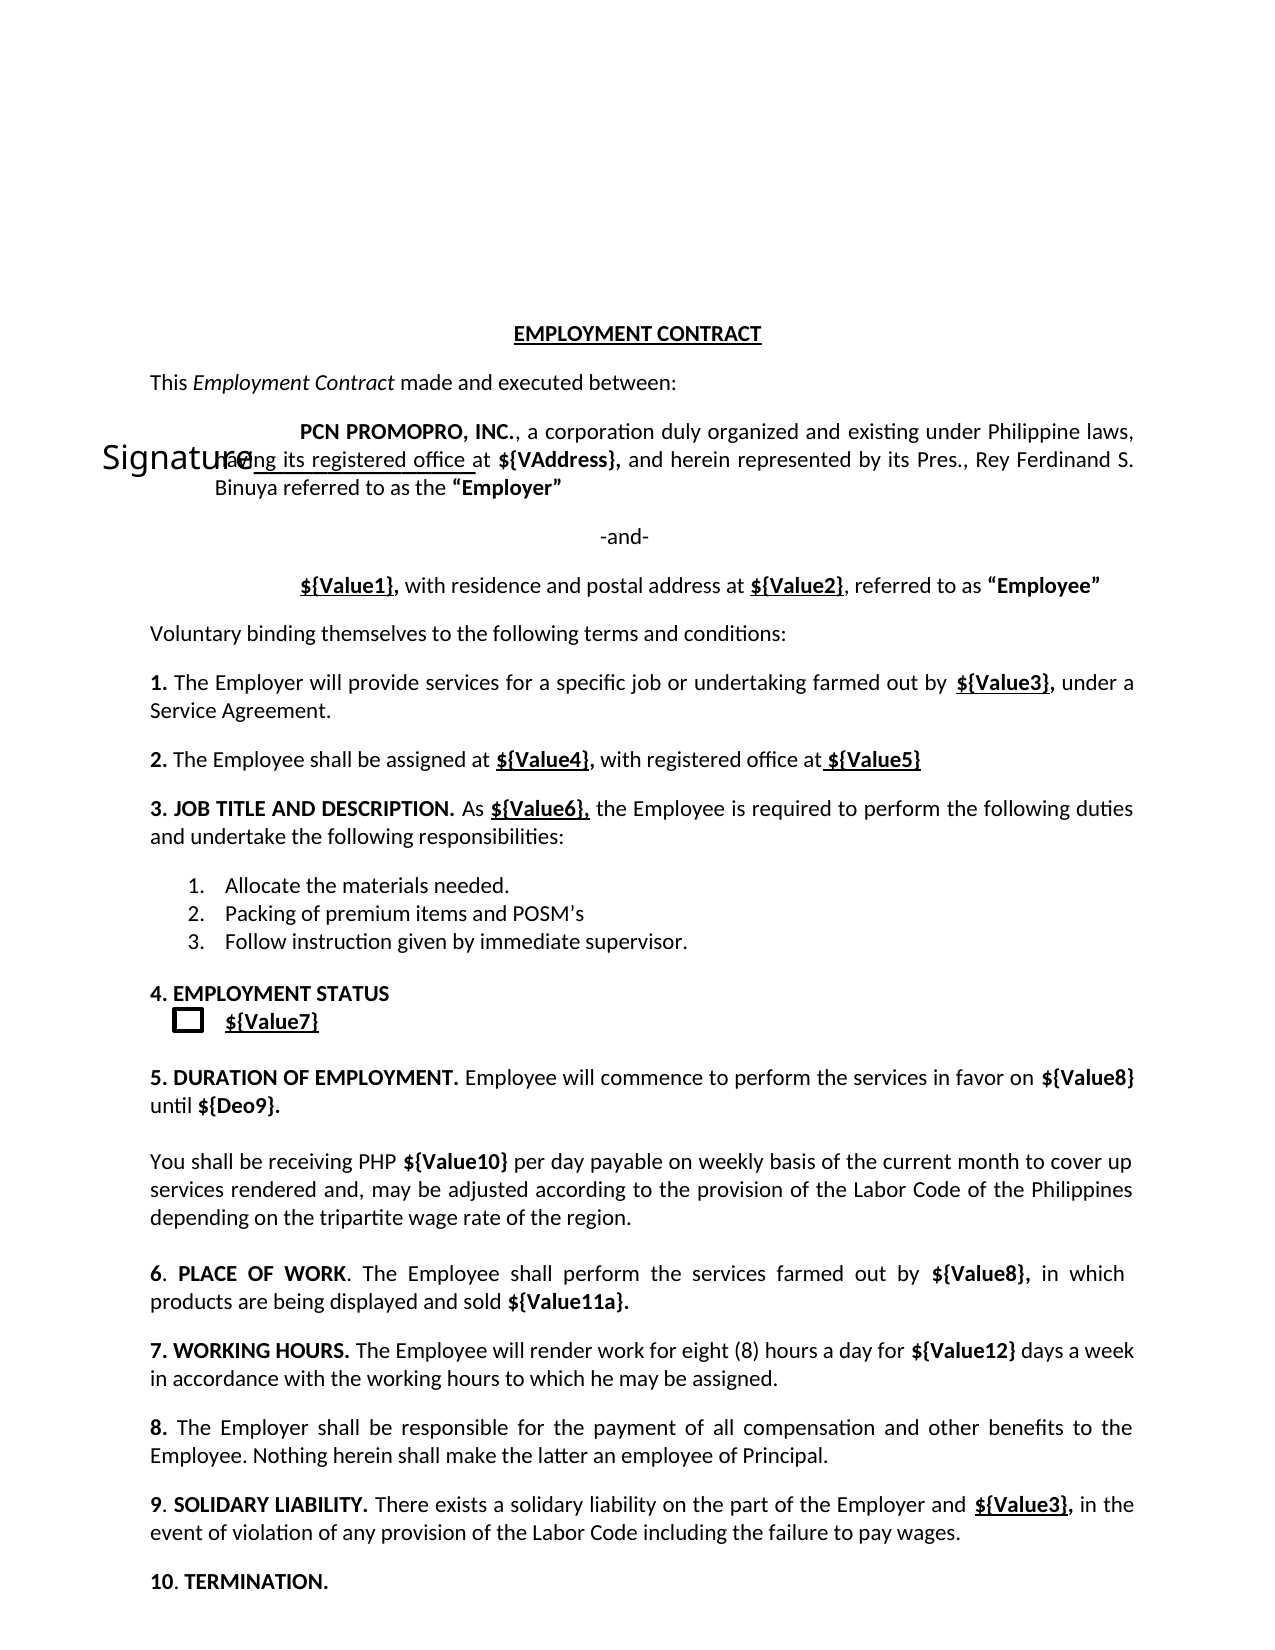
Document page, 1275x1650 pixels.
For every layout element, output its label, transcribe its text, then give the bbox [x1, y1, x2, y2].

list Packing of premium items and POSM’s [187, 899, 1125, 927]
text This Employment Contract made and executed between: [150, 368, 1125, 396]
text ${Value7} [225, 1007, 1134, 1035]
text 7. WORKING HOURS. The Employee will render work for eight (8) hours a day for ${Value12} days a week in accordance with the working hours to which he may be assigned. [150, 1336, 1134, 1392]
list Follow instruction given by immediate supervisor. [187, 927, 1125, 955]
text PCN PROMOPRO, INC., a corporation duly organized and existing under Philippine laws, having its registered office at ${VAddress}, and herein represented by its Pres., Rey Ferdinand S. Binuya referred to as the “Employer” [214, 417, 1134, 501]
text -and- [214, 522, 1134, 550]
text 2. The Employee shall be assigned at ${Value4}, with registered office at ${Value5} [150, 745, 1134, 773]
text 10. TERMINATION. [150, 1567, 1125, 1595]
text 8. The Employer shall be responsible for the payment of all compensation and other benefits to the Employee. Nothing herein shall make the latter an employee of Principal. [150, 1413, 1134, 1469]
text 6. PLACE OF WORK. The Employee shall perform the services farmed out by ${Value8}, in which products are being displayed and sold ${Value11a}. [150, 1259, 1125, 1315]
text 5. DURATION OF EMPLOYMENT. Employee will commence to perform the services in favor on ${Value8} until ${Deo9}. [150, 1063, 1134, 1119]
text 1. The Employer will provide services for a specific job or undertaking farmed out by ${Value3}, under a Service Agreement. [150, 668, 1134, 724]
text 9. SOLIDARY LIABILITY. There exists a solidary liability on the part of the Employer and ${Value3}, in the event of violation of any provision of the Labor Code including the failure to pay wages. [150, 1490, 1134, 1546]
text 3. JOB TITLE AND DESCRIPTION. As ${Value6}, the Employee is required to perform the following duties and undertake the following responsibilities: [150, 794, 1134, 850]
list Allocate the materials needed. [187, 871, 1125, 899]
text 4. EMPLOYMENT STATUS [150, 979, 1134, 1007]
text ${Value1}, with residence and postal address at ${Value2}, referred to as “Employee” [214, 571, 1134, 599]
text You shall be receiving PHP ${Value10} per day payable on weekly basis of the current month to cover up services rendered and, may be adjusted according to the provision of the Labor Code of the Philippines depending on the tripartite wage rate of the region. [150, 1147, 1134, 1231]
text EMPLOYMENT CONTRACT [150, 319, 1125, 347]
text Voluntary binding themselves to the following terms and conditions: [150, 619, 1134, 648]
